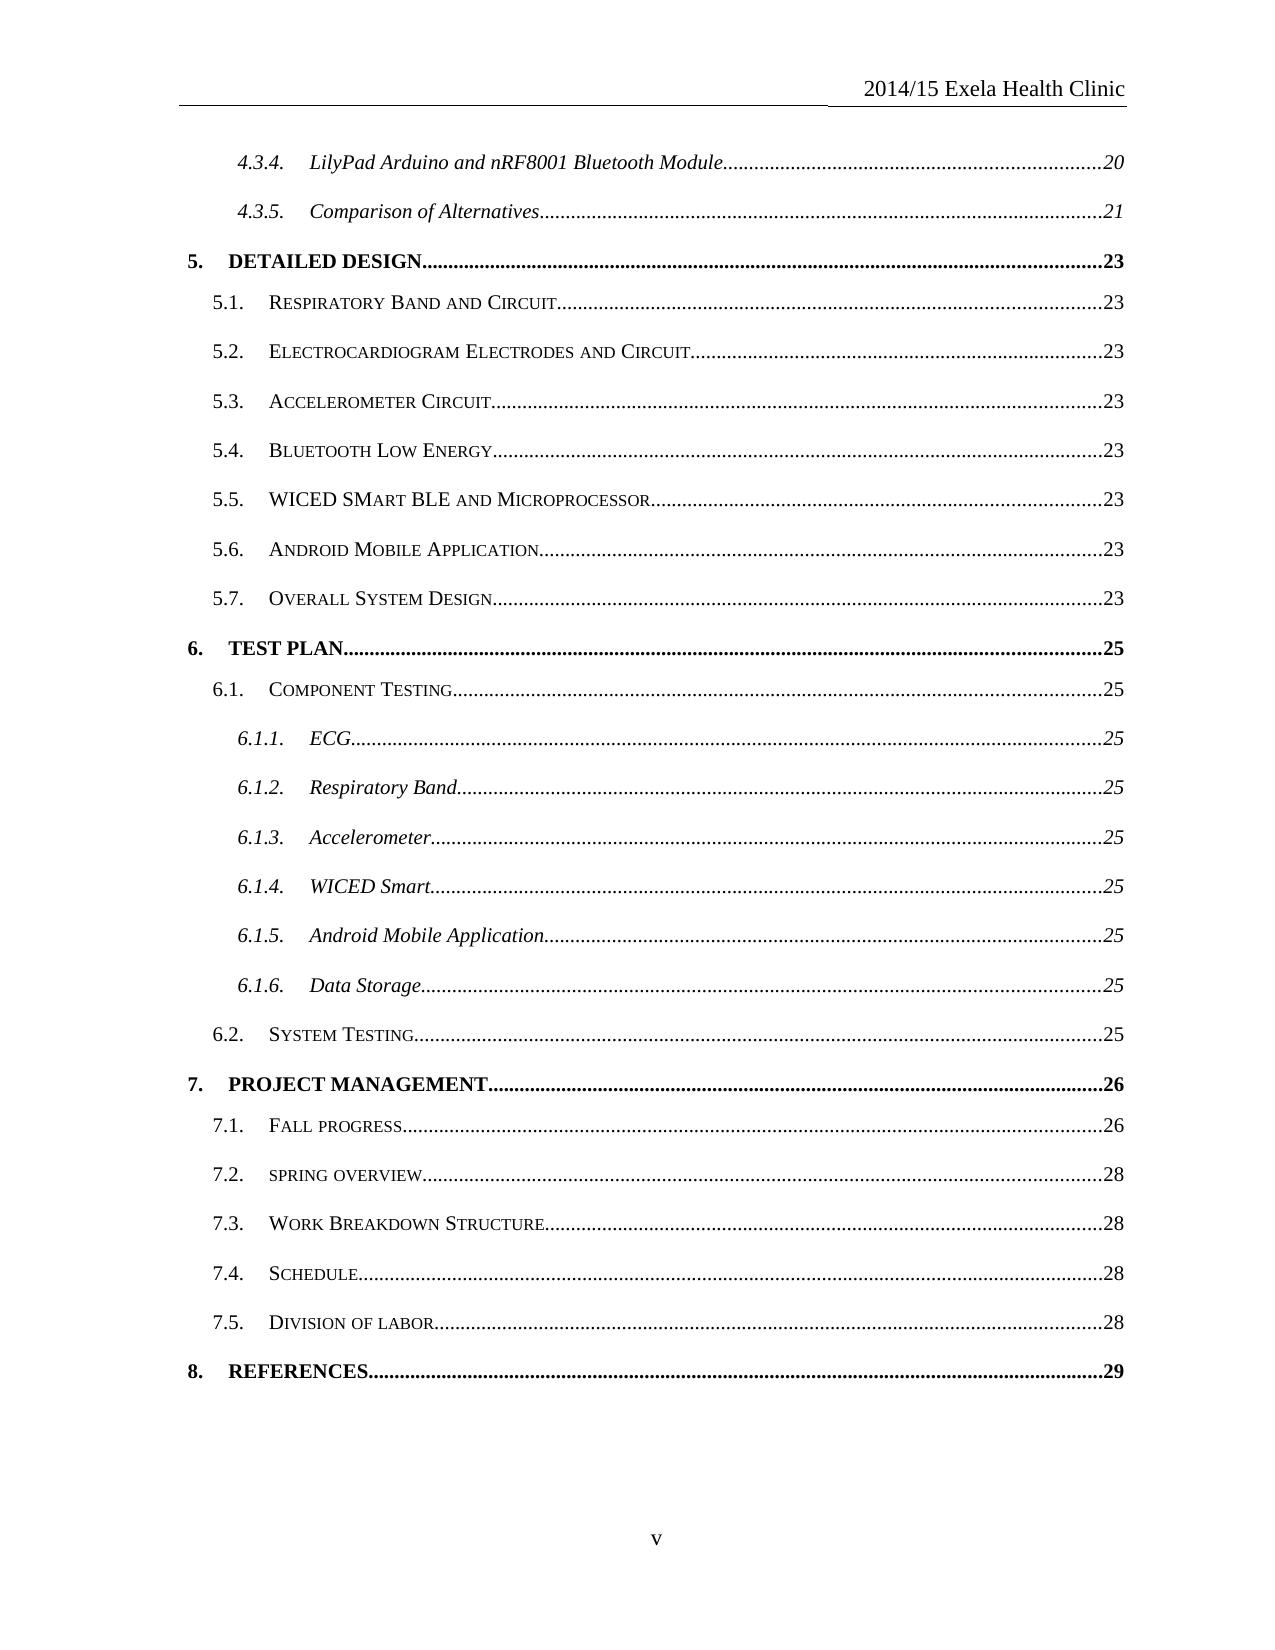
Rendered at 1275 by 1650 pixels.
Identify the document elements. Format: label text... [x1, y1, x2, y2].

text 7.5. Division of labor 28 [212, 1310, 1125, 1334]
text 8. References 29 [187, 1359, 1125, 1383]
text 4.3.5. Comparison of Alternatives 21 [237, 199, 1125, 223]
text 7.3. Work Breakdown Structure 28 [212, 1211, 1125, 1235]
text 5.7. Overall System Design 23 [212, 586, 1125, 610]
text 5.4. Bluetooth Low Energy 23 [212, 438, 1125, 462]
text 6.1.5. Android Mobile Application 25 [237, 923, 1125, 947]
text 7.2. spring overview 28 [212, 1162, 1125, 1186]
text 5.2. Electrocardiogram Electrodes and Circuit 23 [212, 339, 1125, 363]
text 5.1. Respiratory Band and Circuit 23 [212, 290, 1125, 314]
text 6.1.4. WICED Smart 25 [237, 874, 1125, 898]
text 4.3.4. LilyPad Arduino and nRF8001 Bluetooth Module 20 [237, 150, 1125, 174]
text 7.4. Schedule 28 [212, 1261, 1125, 1285]
text 6.2. System Testing 25 [212, 1022, 1125, 1046]
text 5.5. WICED SMart BLE and Microprocessor 23 [212, 487, 1125, 511]
text 5.3. Accelerometer Circuit 23 [212, 388, 1125, 413]
text 6.1.6. Data Storage 25 [237, 973, 1125, 997]
text 7.1. Fall progress 26 [212, 1112, 1125, 1137]
text 6.1.3. Accelerometer 25 [237, 824, 1125, 849]
text 6.1.2. Respiratory Band 25 [237, 775, 1125, 799]
text 6. Test plan 25 [187, 635, 1125, 659]
text 5. Detailed design 23 [187, 249, 1125, 273]
text 5.6. Android Mobile Application 23 [212, 537, 1125, 561]
text 6.1.1. ECG 25 [237, 726, 1125, 750]
text 6.1. Component Testing 25 [212, 676, 1125, 701]
text 7. Project Management 26 [187, 1071, 1125, 1096]
